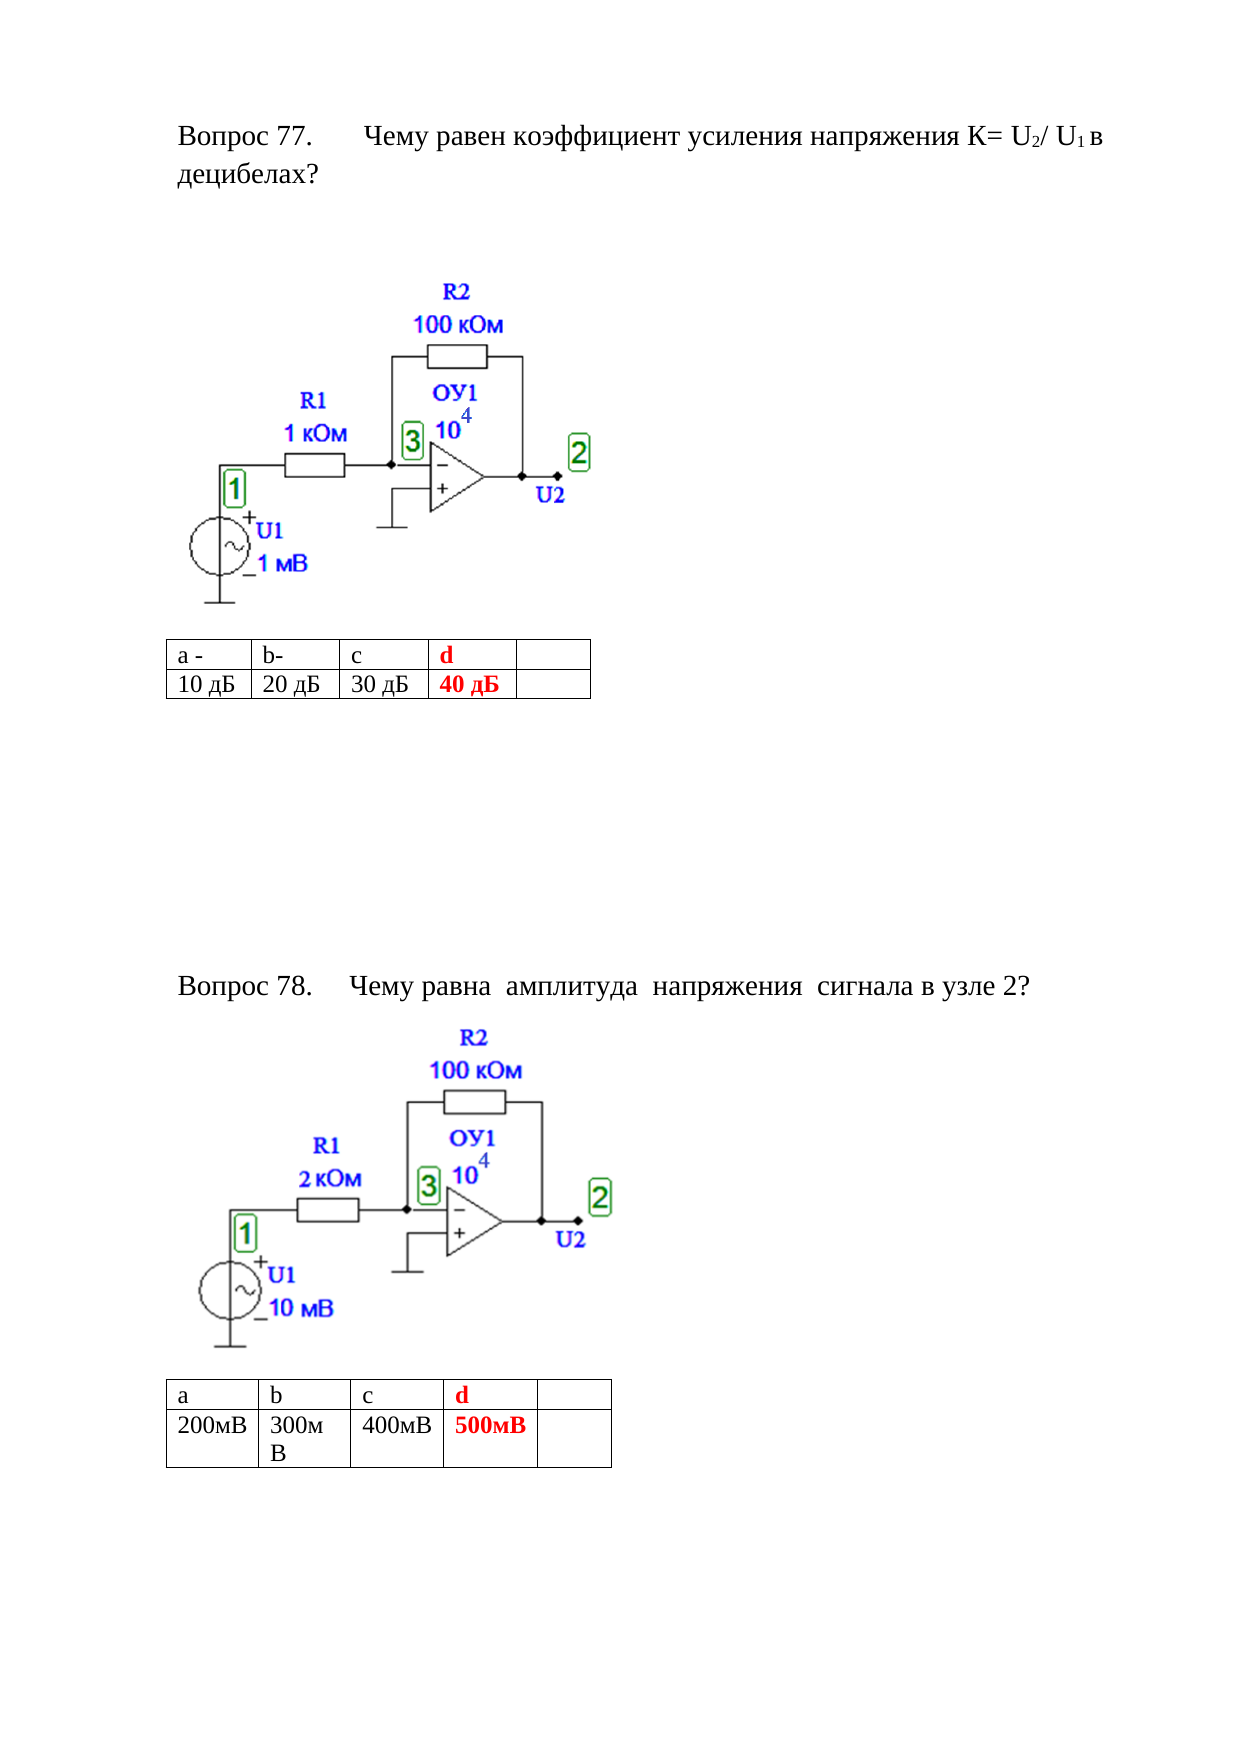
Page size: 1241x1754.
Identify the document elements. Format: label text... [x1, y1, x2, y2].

table_cell 300мВ [259, 1410, 350, 1467]
table_header b [259, 1380, 350, 1409]
table_cell 400мВ [351, 1410, 443, 1467]
table_header c [340, 640, 428, 668]
table_header [538, 1380, 611, 1409]
text Вопрос 77. Чему равен коэффициент усиления напряжения К= U2/ U1 в децибелах? [177, 118, 1152, 190]
table_cell [538, 1410, 611, 1467]
table_cell 30 дБ [340, 670, 428, 698]
picture [177, 270, 601, 614]
table_cell 500мВ [444, 1410, 537, 1467]
table_cell [517, 670, 590, 698]
picture [177, 1027, 621, 1354]
table_cell 40 дБ [429, 670, 516, 698]
text Вопрос 78. Чему равна амплитуда напряжения сигнала в узле 2? [177, 968, 1152, 1002]
table_header b- [252, 640, 339, 668]
table_header d [429, 640, 516, 668]
table_cell 20 дБ [252, 670, 339, 698]
table_header [517, 640, 590, 668]
table_cell 10 дБ [167, 670, 251, 698]
table_header c [351, 1380, 443, 1409]
table_header a [167, 1380, 258, 1409]
table_header а - [167, 640, 251, 668]
table_cell 200мВ [167, 1410, 258, 1467]
table_header d [444, 1380, 537, 1409]
